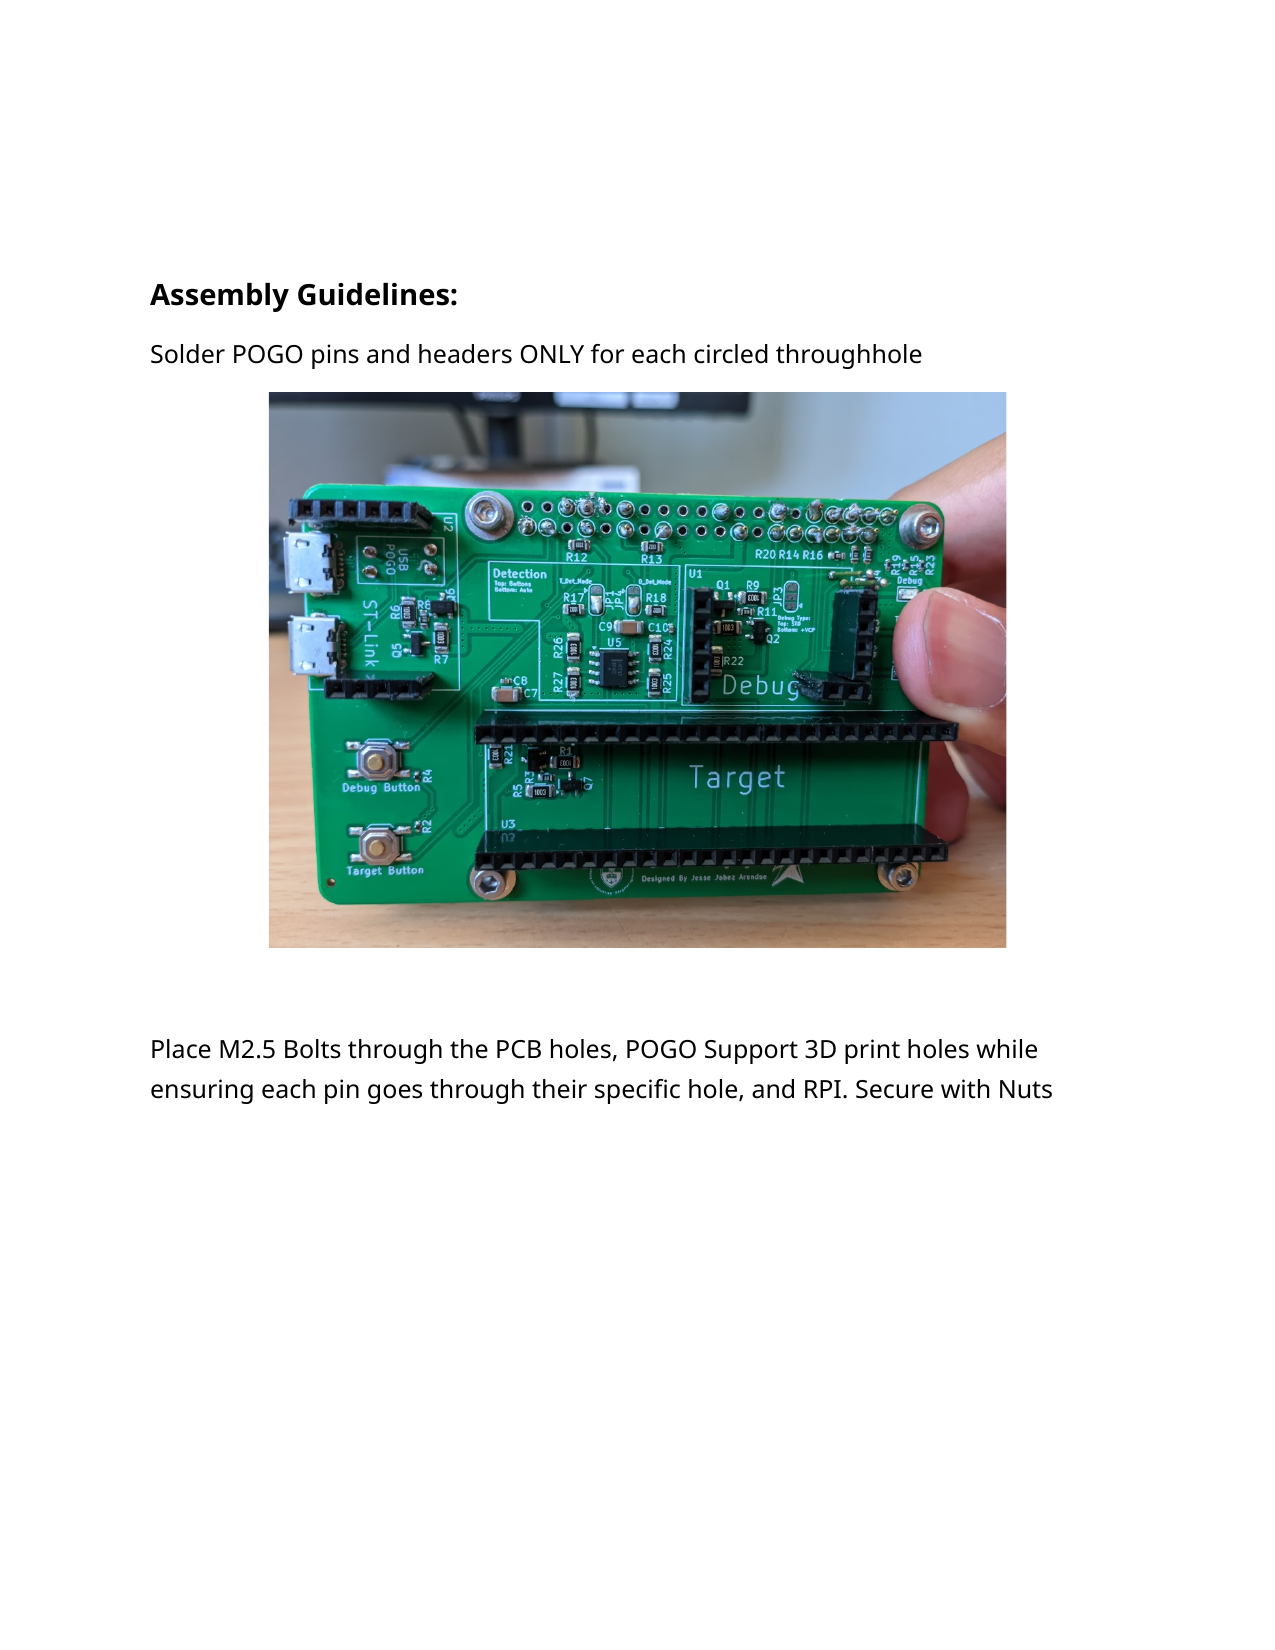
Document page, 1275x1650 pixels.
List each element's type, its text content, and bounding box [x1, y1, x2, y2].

text Assembly Guidelines: [150, 274, 1125, 314]
text Solder POGO pins and headers ONLY for each circled throughhole [150, 337, 1125, 371]
picture [268, 392, 1007, 948]
text Place M2.5 Bolts through the PCB holes, POGO Support 3D print holes while ensuring each pin goes through their specific hole, and RPI. Secure with Nuts [150, 1032, 1125, 1105]
